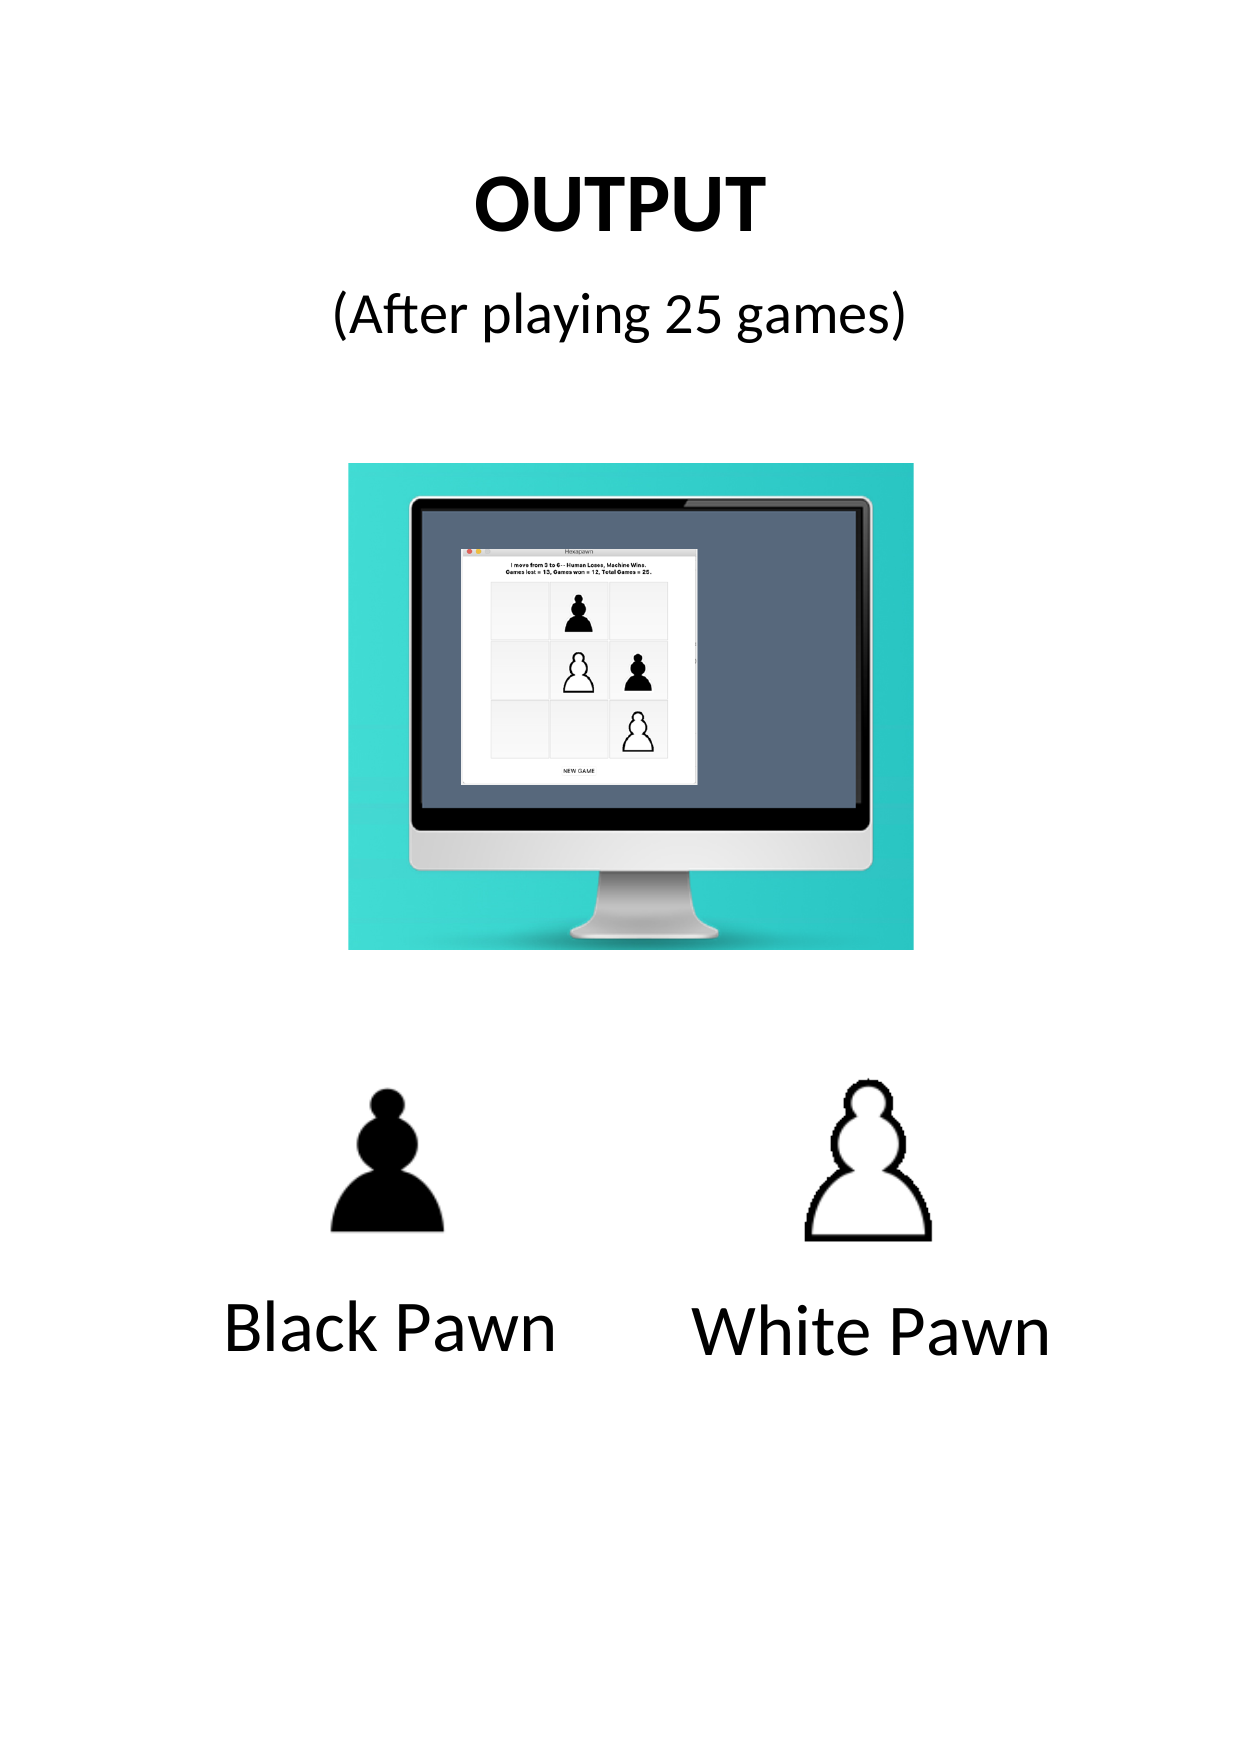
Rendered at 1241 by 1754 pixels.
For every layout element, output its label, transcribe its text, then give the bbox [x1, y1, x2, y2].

table_header [150, 464, 1112, 968]
text (After playing 25 games) [150, 277, 1090, 348]
table_cell Black Pawn [150, 968, 631, 1463]
picture [753, 1037, 989, 1267]
picture [348, 463, 914, 950]
table_cell White Pawn [631, 968, 1112, 1463]
picture [272, 1041, 509, 1263]
text OUTPUT [150, 150, 1090, 252]
